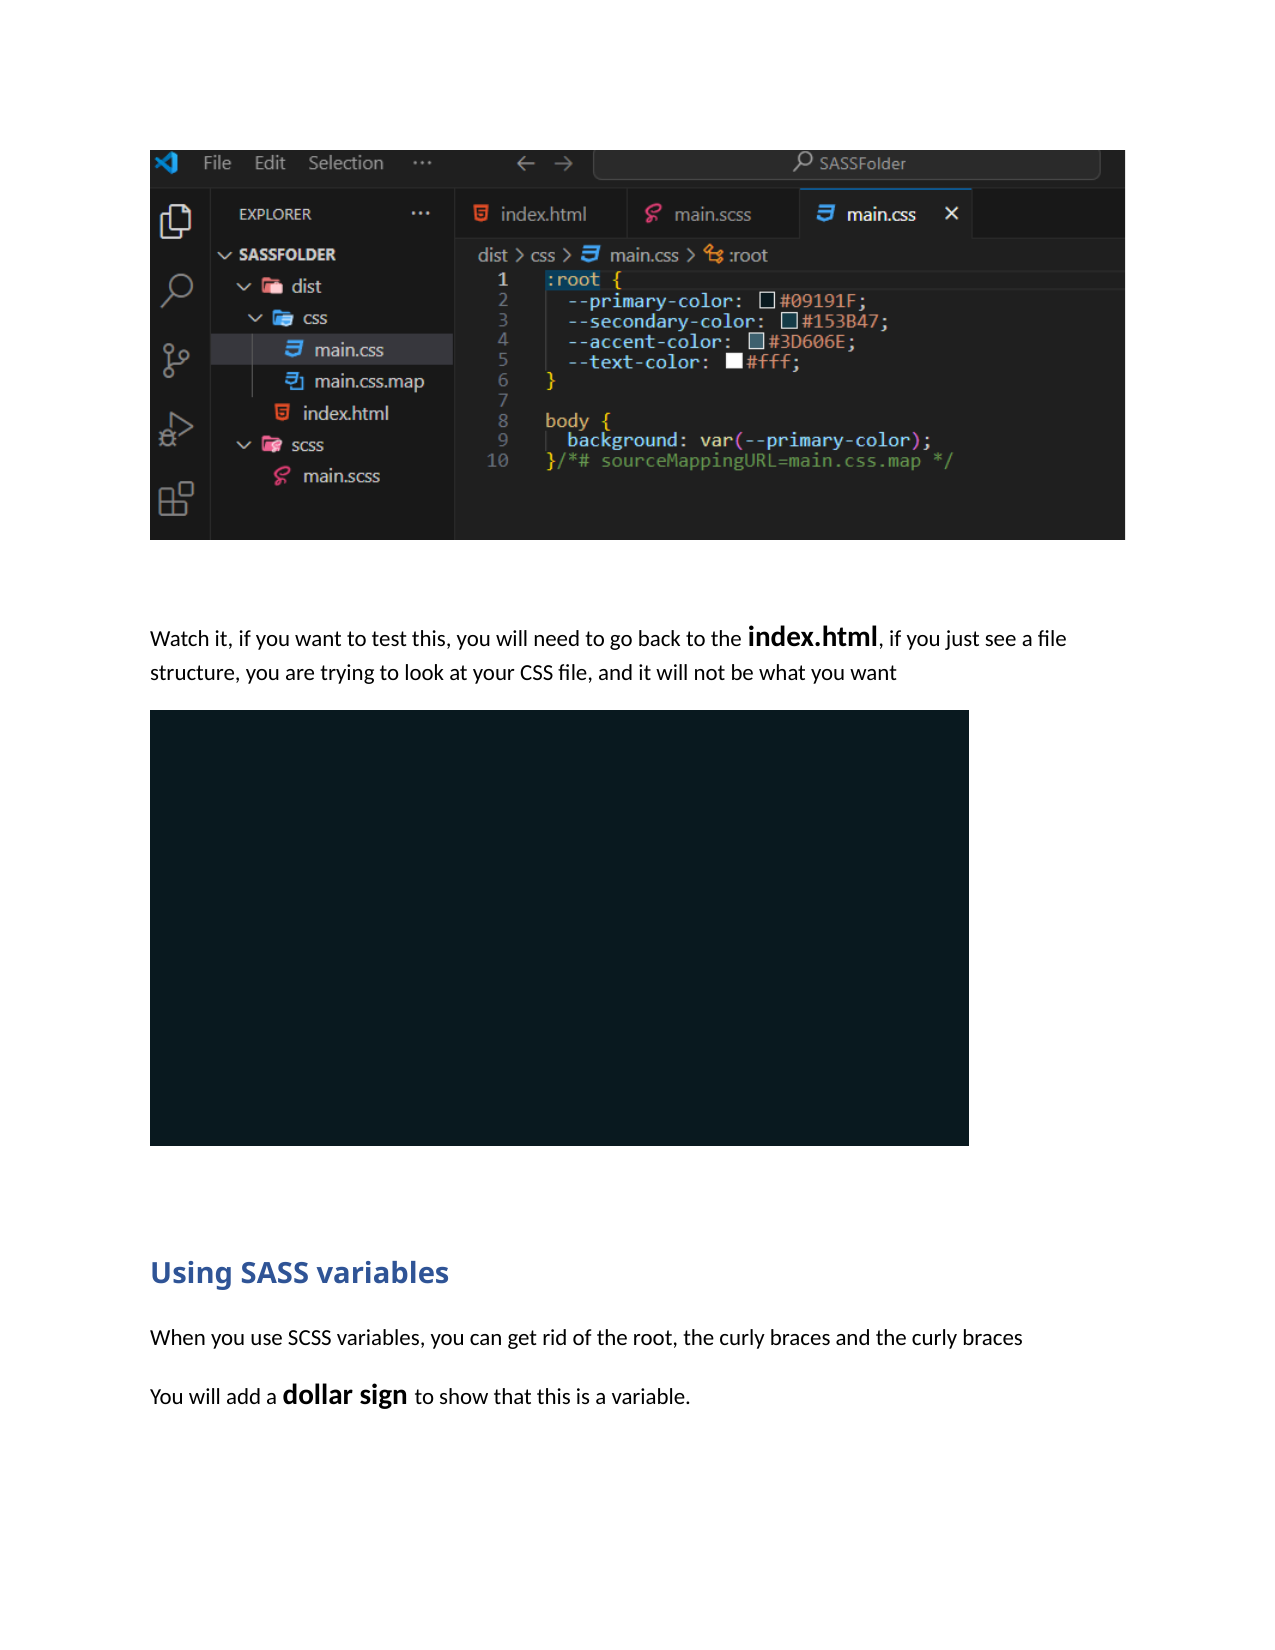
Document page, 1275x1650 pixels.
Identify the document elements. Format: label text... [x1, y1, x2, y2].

text Watch it, if you want to test this, you will need to go back to the index.html, if you just see a file structure, you are trying to look at your CSS file, and it will not be what you want [150, 618, 1125, 686]
text When you use SCSS variables, you can get rid of the root, the curly braces and the curly braces [150, 1323, 1125, 1351]
text You will add a dollar sign to show that this is a variable. [150, 1376, 1125, 1412]
subtitle Using SASS variables [150, 1252, 1125, 1292]
picture [150, 150, 1125, 540]
picture [150, 710, 969, 1146]
